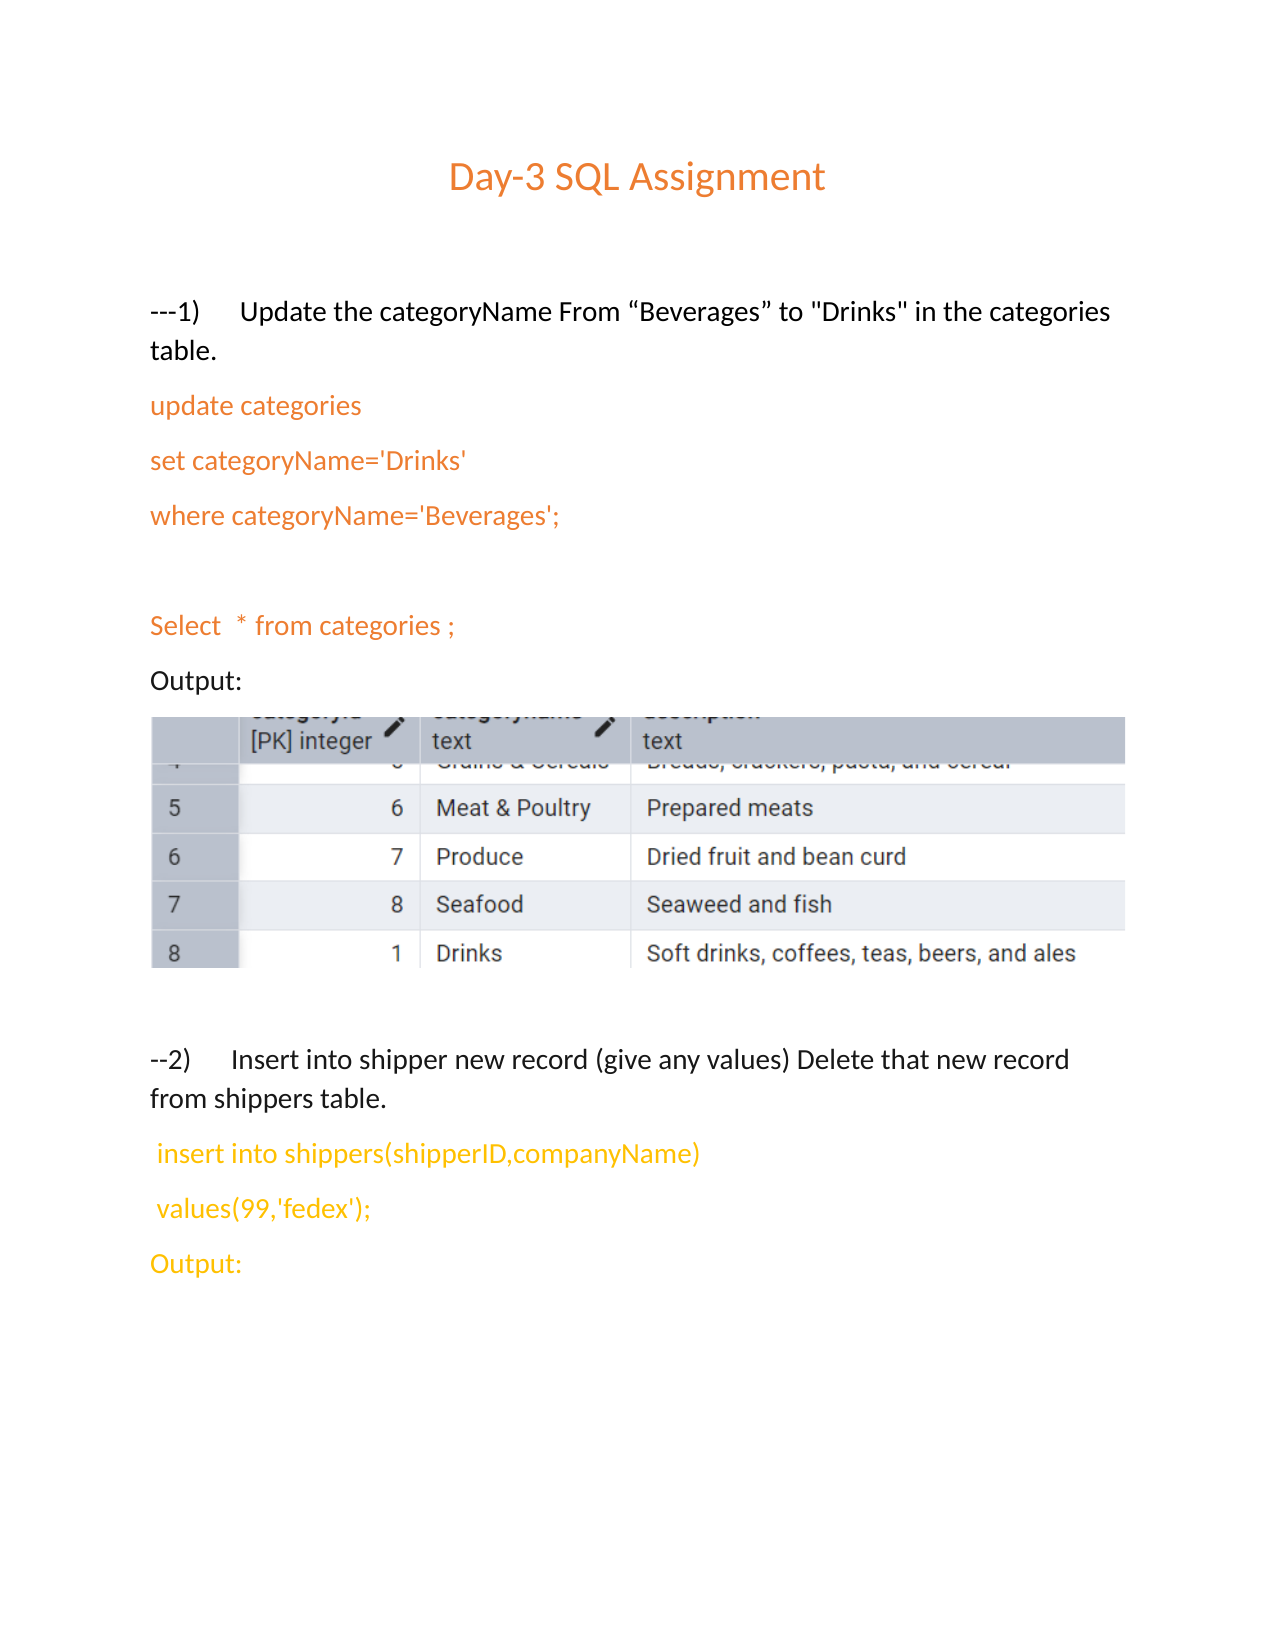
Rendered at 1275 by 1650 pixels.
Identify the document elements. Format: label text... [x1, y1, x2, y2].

picture [150, 717, 1125, 968]
text Day-3 SQL Assignment [150, 150, 1125, 201]
text set categoryName='Drinks' [150, 442, 1125, 477]
text Select * from categories ; [150, 607, 1125, 643]
text where categoryName='Beverages'; [150, 497, 1125, 532]
text ---1) Update the categoryName From “Beverages” to "Drinks" in the categories table. [150, 293, 1125, 367]
text --2) Insert into shipper new record (give any values) Delete that new record from shippers table. [150, 1041, 1125, 1115]
text insert into shippers(shipperID,companyName) [150, 1135, 1125, 1171]
text update categories [150, 387, 1125, 422]
text Output: [150, 1245, 1125, 1281]
text Output: [150, 662, 1125, 698]
text values(99,'fedex'); [150, 1190, 1125, 1226]
